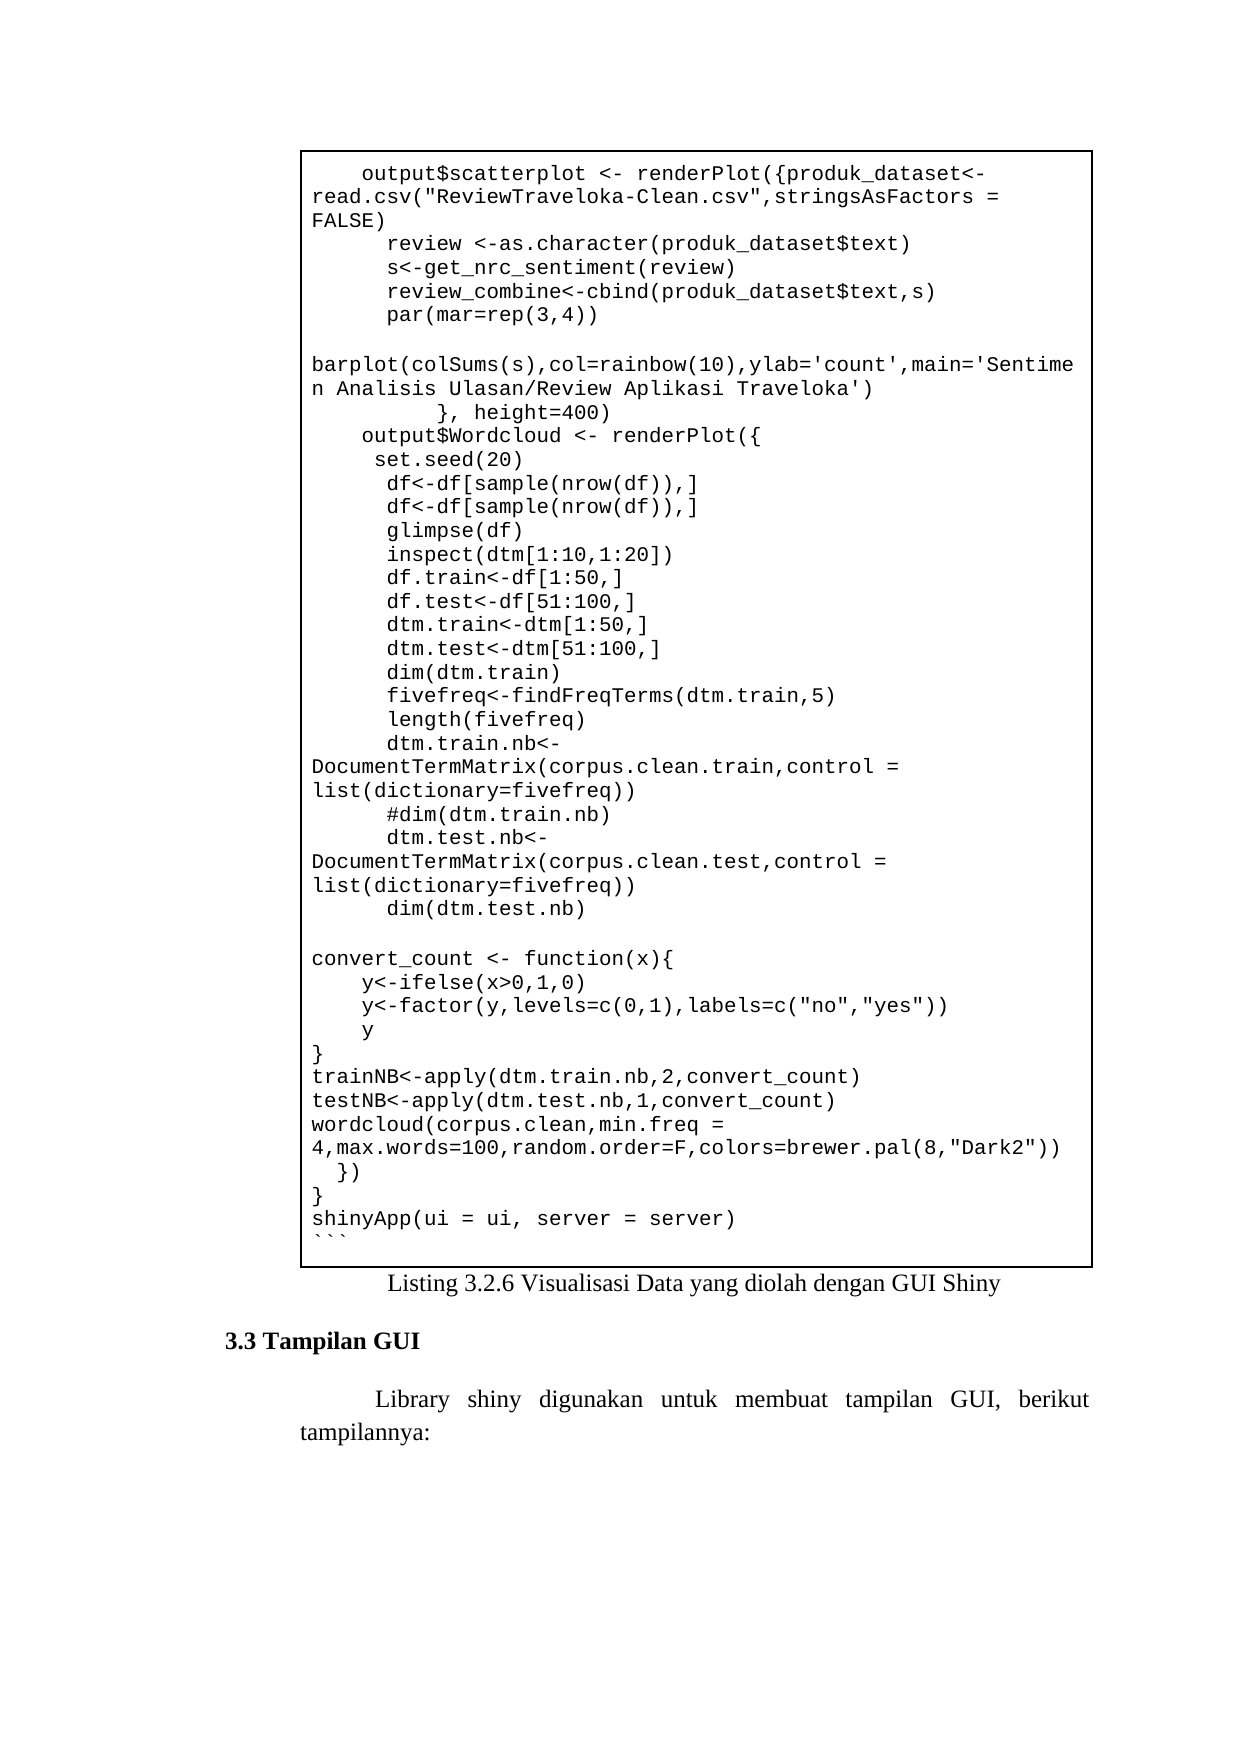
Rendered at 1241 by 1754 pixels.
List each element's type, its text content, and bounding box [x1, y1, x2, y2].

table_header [302, 152, 1091, 1266]
text Listing 3.2.6 Visualisasi Data yang diolah dengan GUI Shiny [298, 1268, 1090, 1297]
text Library shiny digunakan untuk membuat tampilan GUI, berikut tampilannya: [300, 1384, 1090, 1446]
subtitle 3.3 Tampilan GUI [225, 1326, 1090, 1355]
